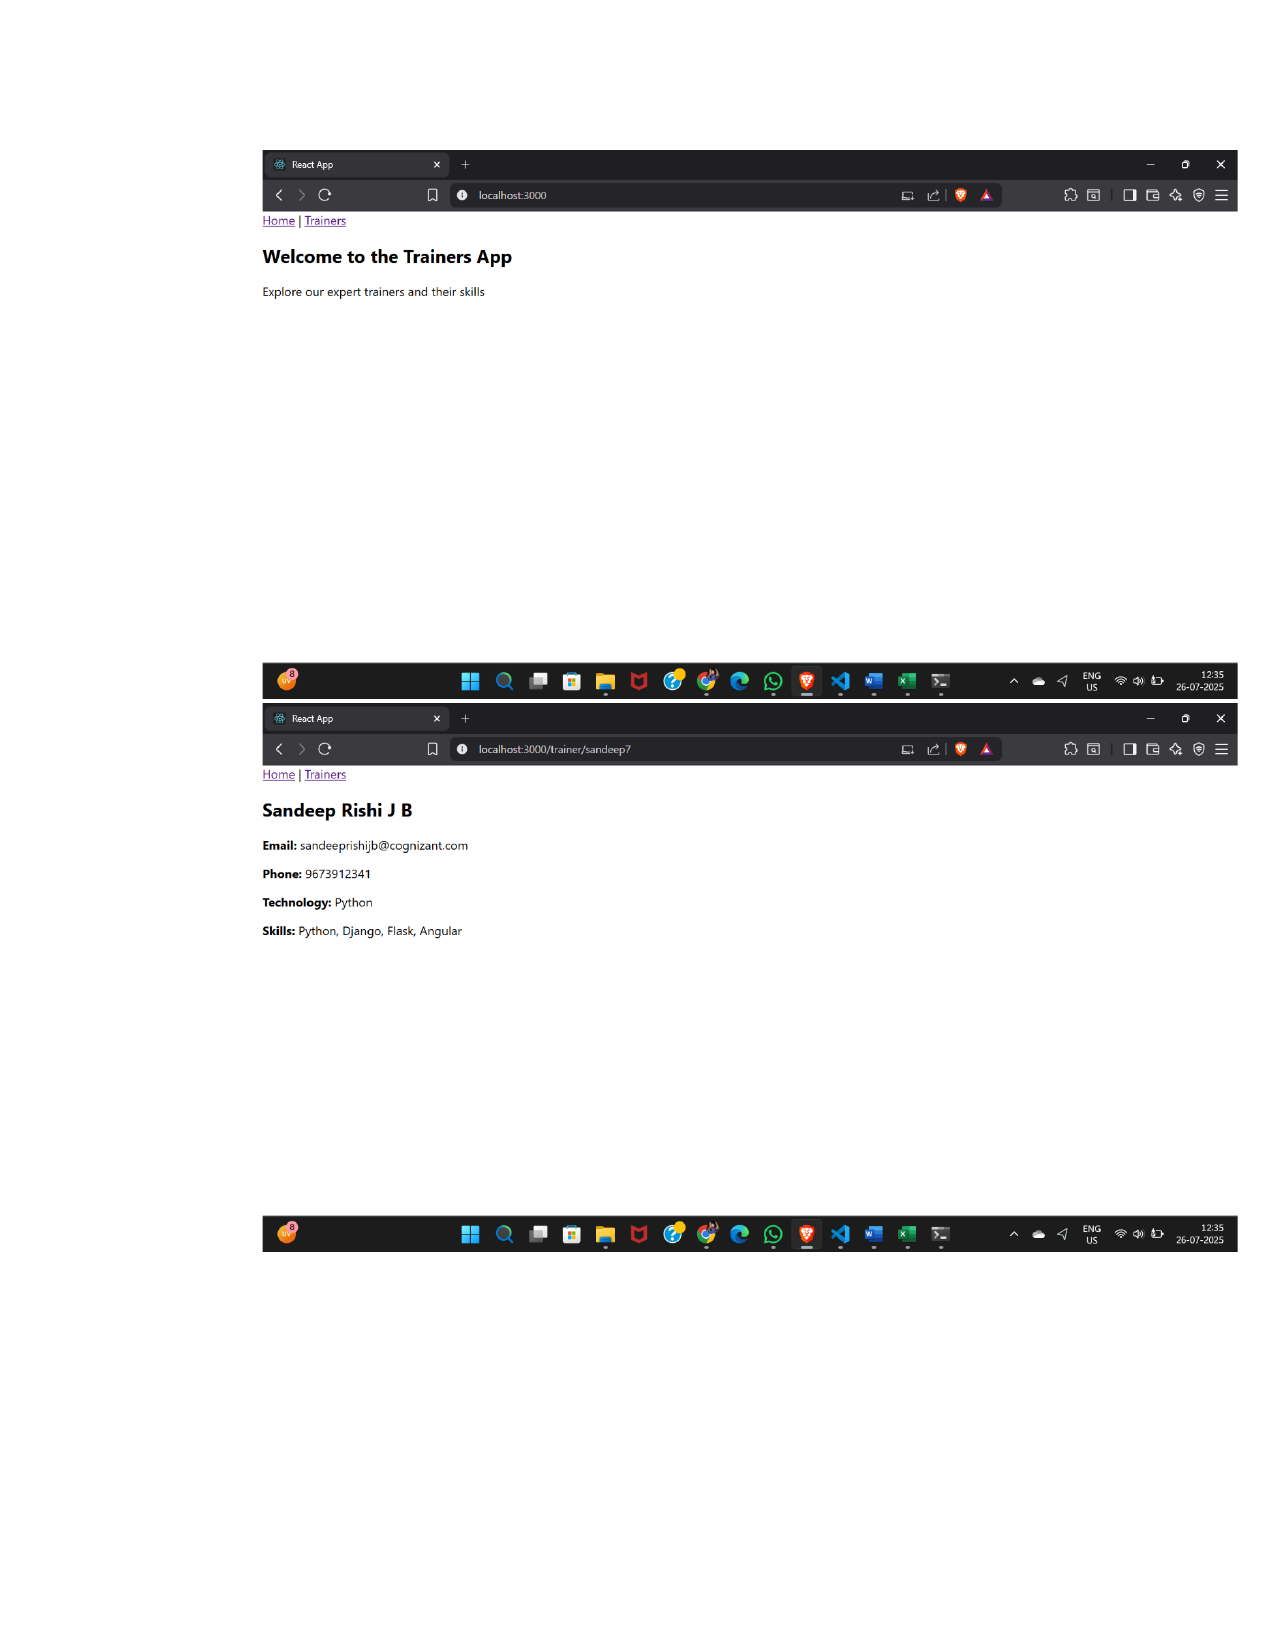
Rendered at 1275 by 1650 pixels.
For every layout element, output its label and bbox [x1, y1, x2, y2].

picture [262, 150, 1238, 699]
picture [262, 703, 1238, 1252]
